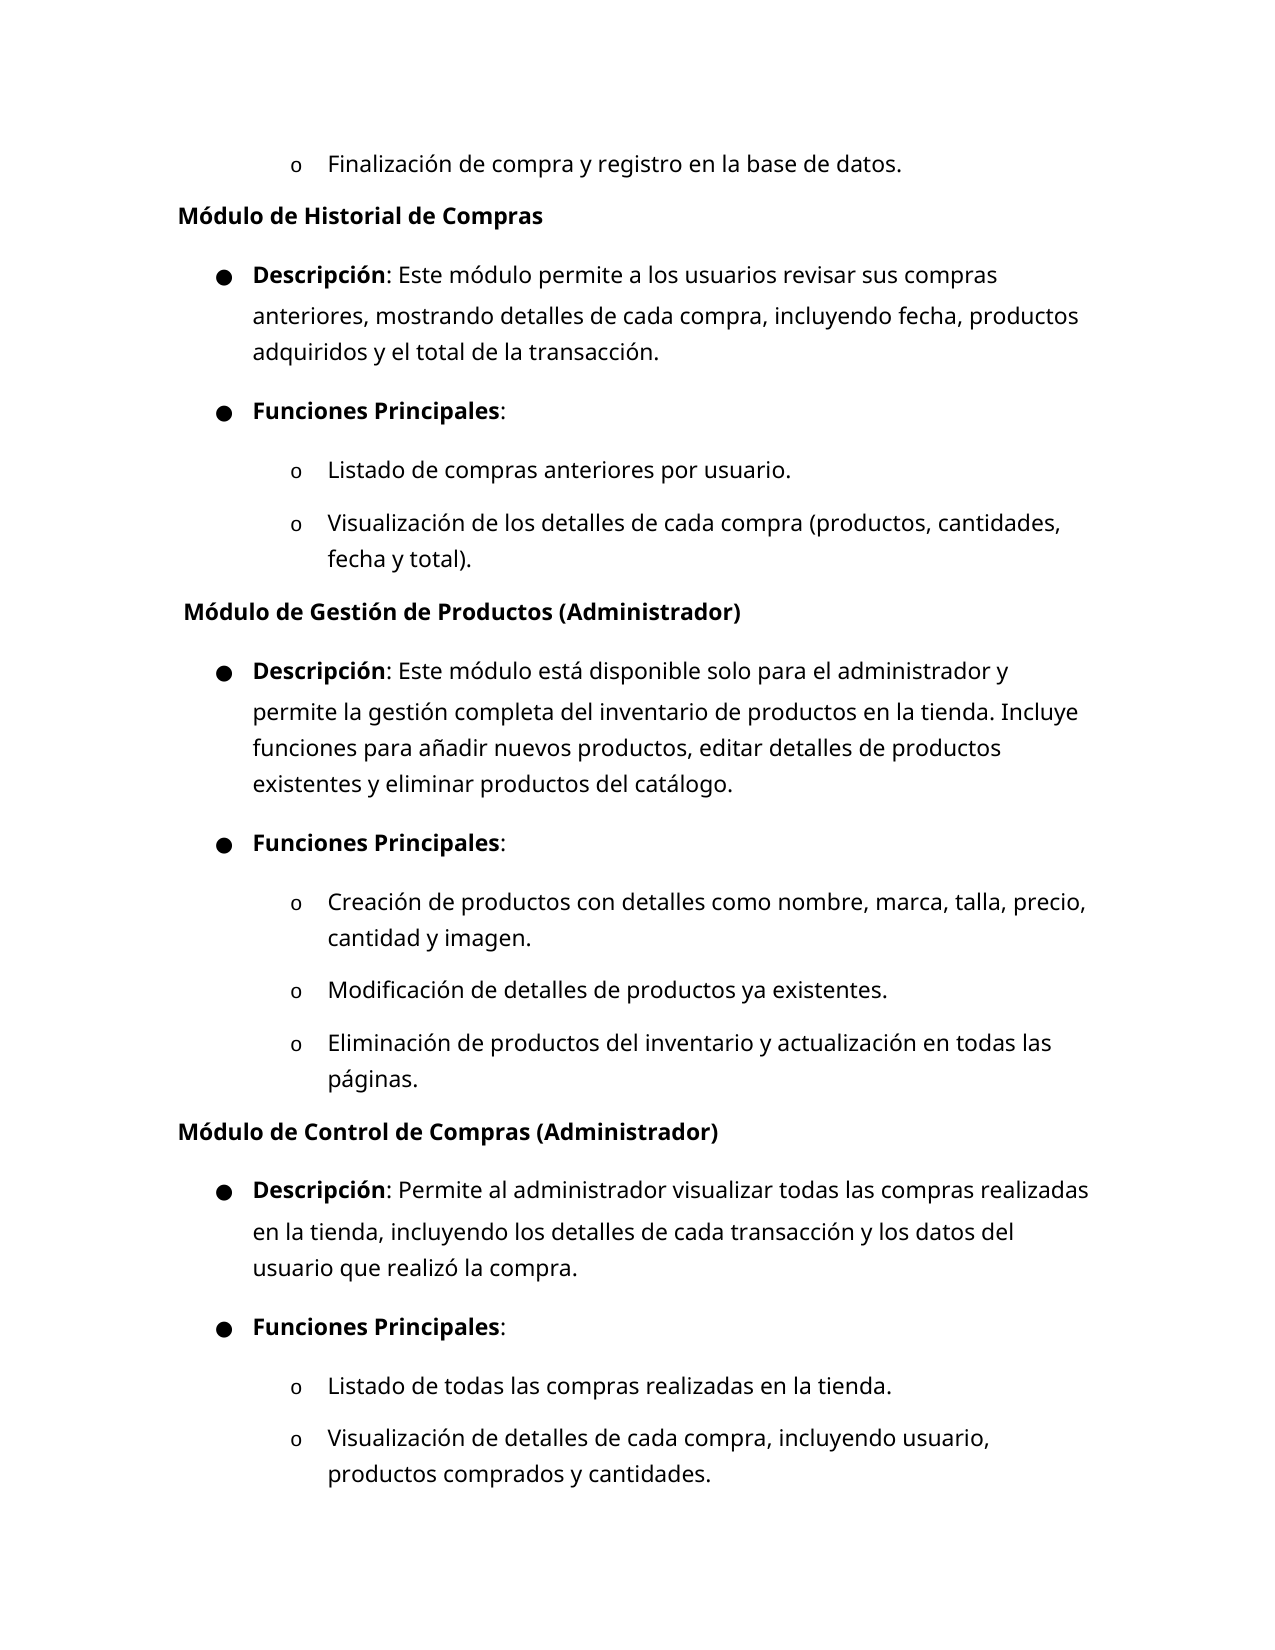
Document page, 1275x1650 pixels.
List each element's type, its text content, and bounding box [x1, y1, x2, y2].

text Módulo de Historial de Compras [177, 200, 1098, 231]
list Listado de compras anteriores por usuario. [290, 454, 1098, 486]
list Eliminación de productos del inventario y actualización en todas las páginas. [290, 1027, 1098, 1094]
list Funciones Principales: [215, 389, 1098, 431]
list Listado de todas las compras realizadas en la tienda. [290, 1370, 1098, 1401]
list Descripción: Este módulo permite a los usuarios revisar sus compras anteriores, mostrando detalles de cada compra, incluyendo fecha, productos adquiridos y el total de la transacción. [215, 253, 1098, 367]
text Módulo de Gestión de Productos (Administrador) [177, 596, 1098, 627]
text Módulo de Control de Compras (Administrador) [177, 1116, 1098, 1147]
list Descripción: Permite al administrador visualizar todas las compras realizadas en la tienda, incluyendo los detalles de cada transacción y los datos del usuario que realizó la compra. [215, 1168, 1098, 1283]
list Creación de productos con detalles como nombre, marca, talla, precio, cantidad y imagen. [290, 886, 1098, 953]
list Funciones Principales: [215, 1304, 1098, 1347]
list Descripción: Este módulo está disponible solo para el administrador y permite la gestión completa del inventario de productos en la tienda. Incluye funciones para añadir nuevos productos, editar detalles de productos existentes y eliminar productos del catálogo. [215, 648, 1098, 799]
list Funciones Principales: [215, 820, 1098, 863]
list Modificación de detalles de productos ya existentes. [290, 974, 1098, 1006]
list Visualización de detalles de cada compra, incluyendo usuario, productos comprados y cantidades. [290, 1422, 1098, 1489]
list Finalización de compra y registro en la base de datos. [290, 148, 1098, 179]
list Visualización de los detalles de cada compra (productos, cantidades, fecha y total). [290, 507, 1098, 574]
